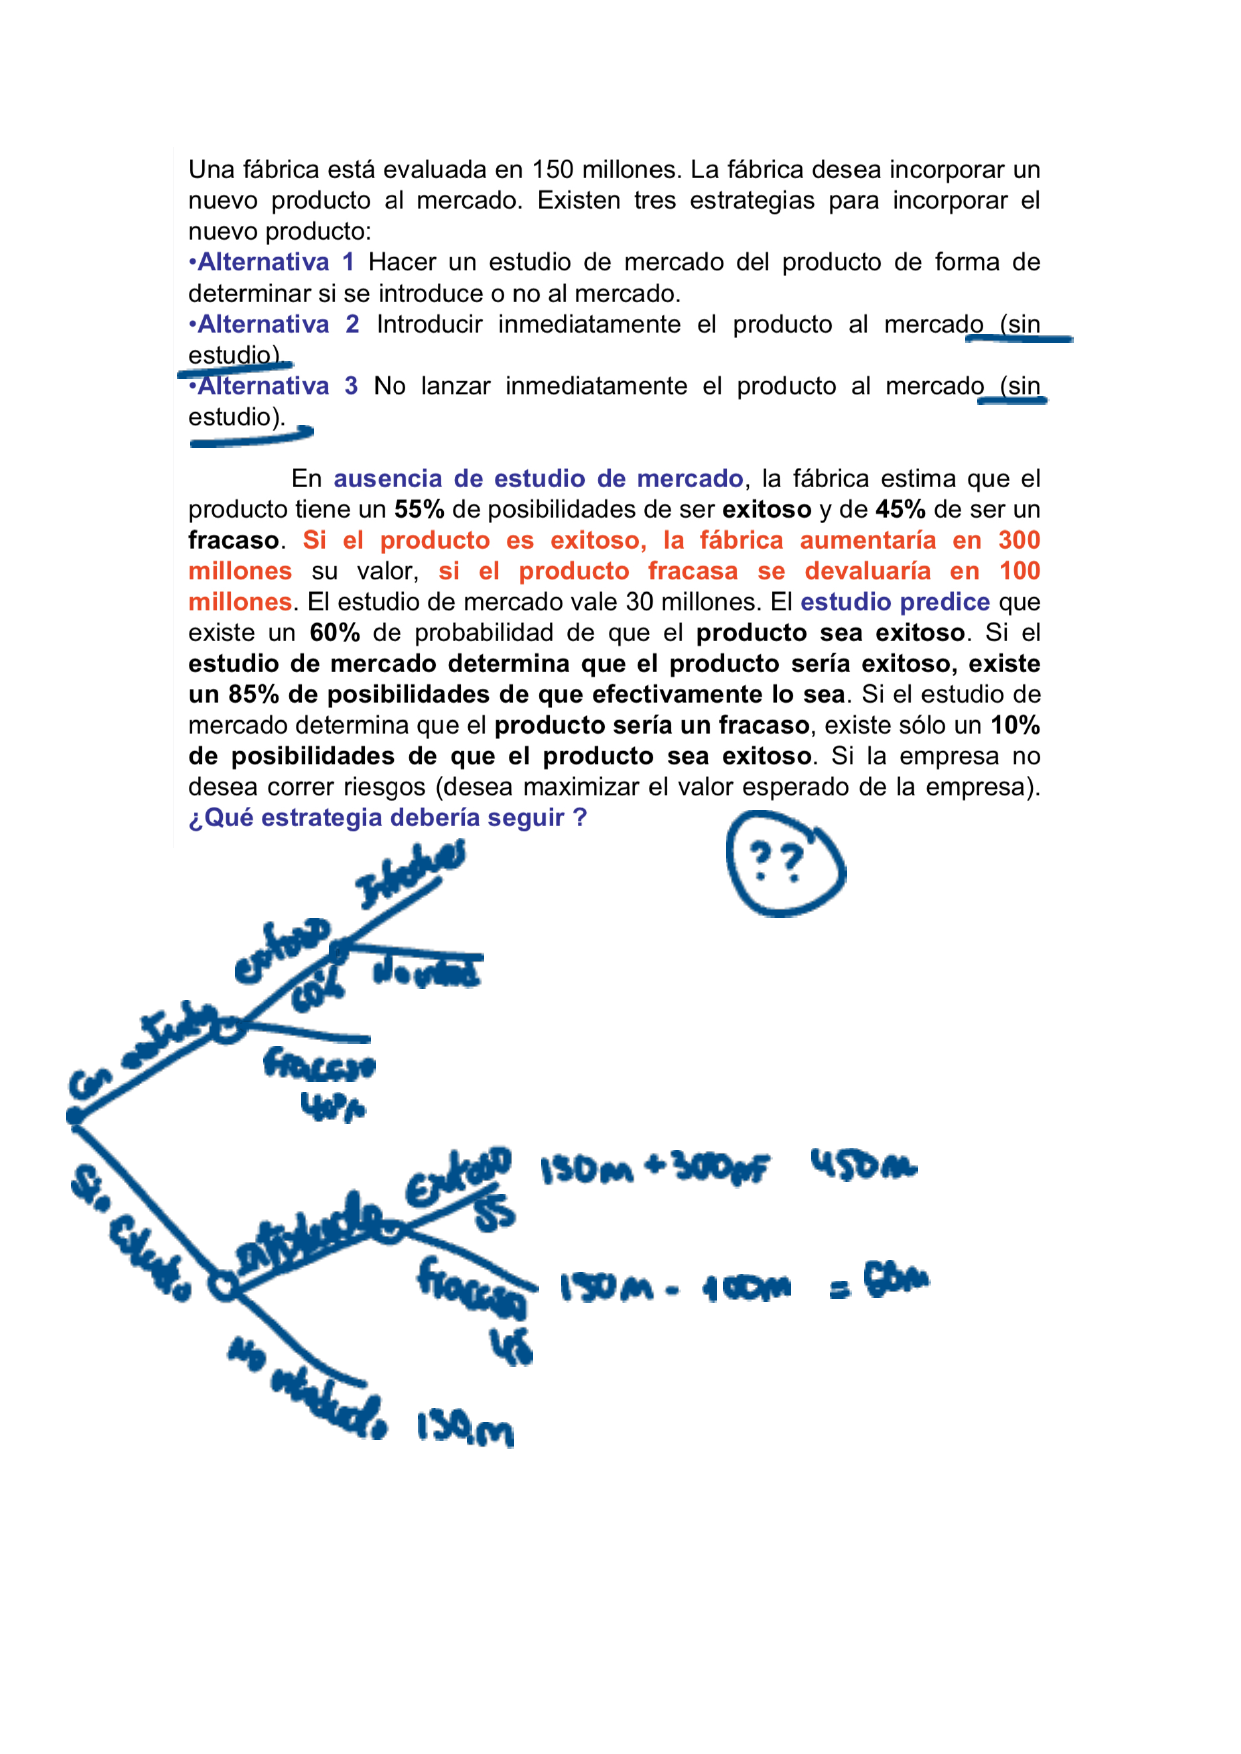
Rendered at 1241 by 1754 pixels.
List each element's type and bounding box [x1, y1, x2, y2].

picture [66, 147, 1074, 1449]
picture [541, 1150, 773, 1189]
picture [864, 1260, 931, 1298]
picture [561, 1272, 681, 1303]
picture [723, 1274, 791, 1302]
picture [830, 1281, 852, 1299]
picture [811, 1148, 918, 1182]
picture [702, 1275, 717, 1303]
picture [301, 1092, 367, 1124]
picture [263, 1046, 376, 1082]
